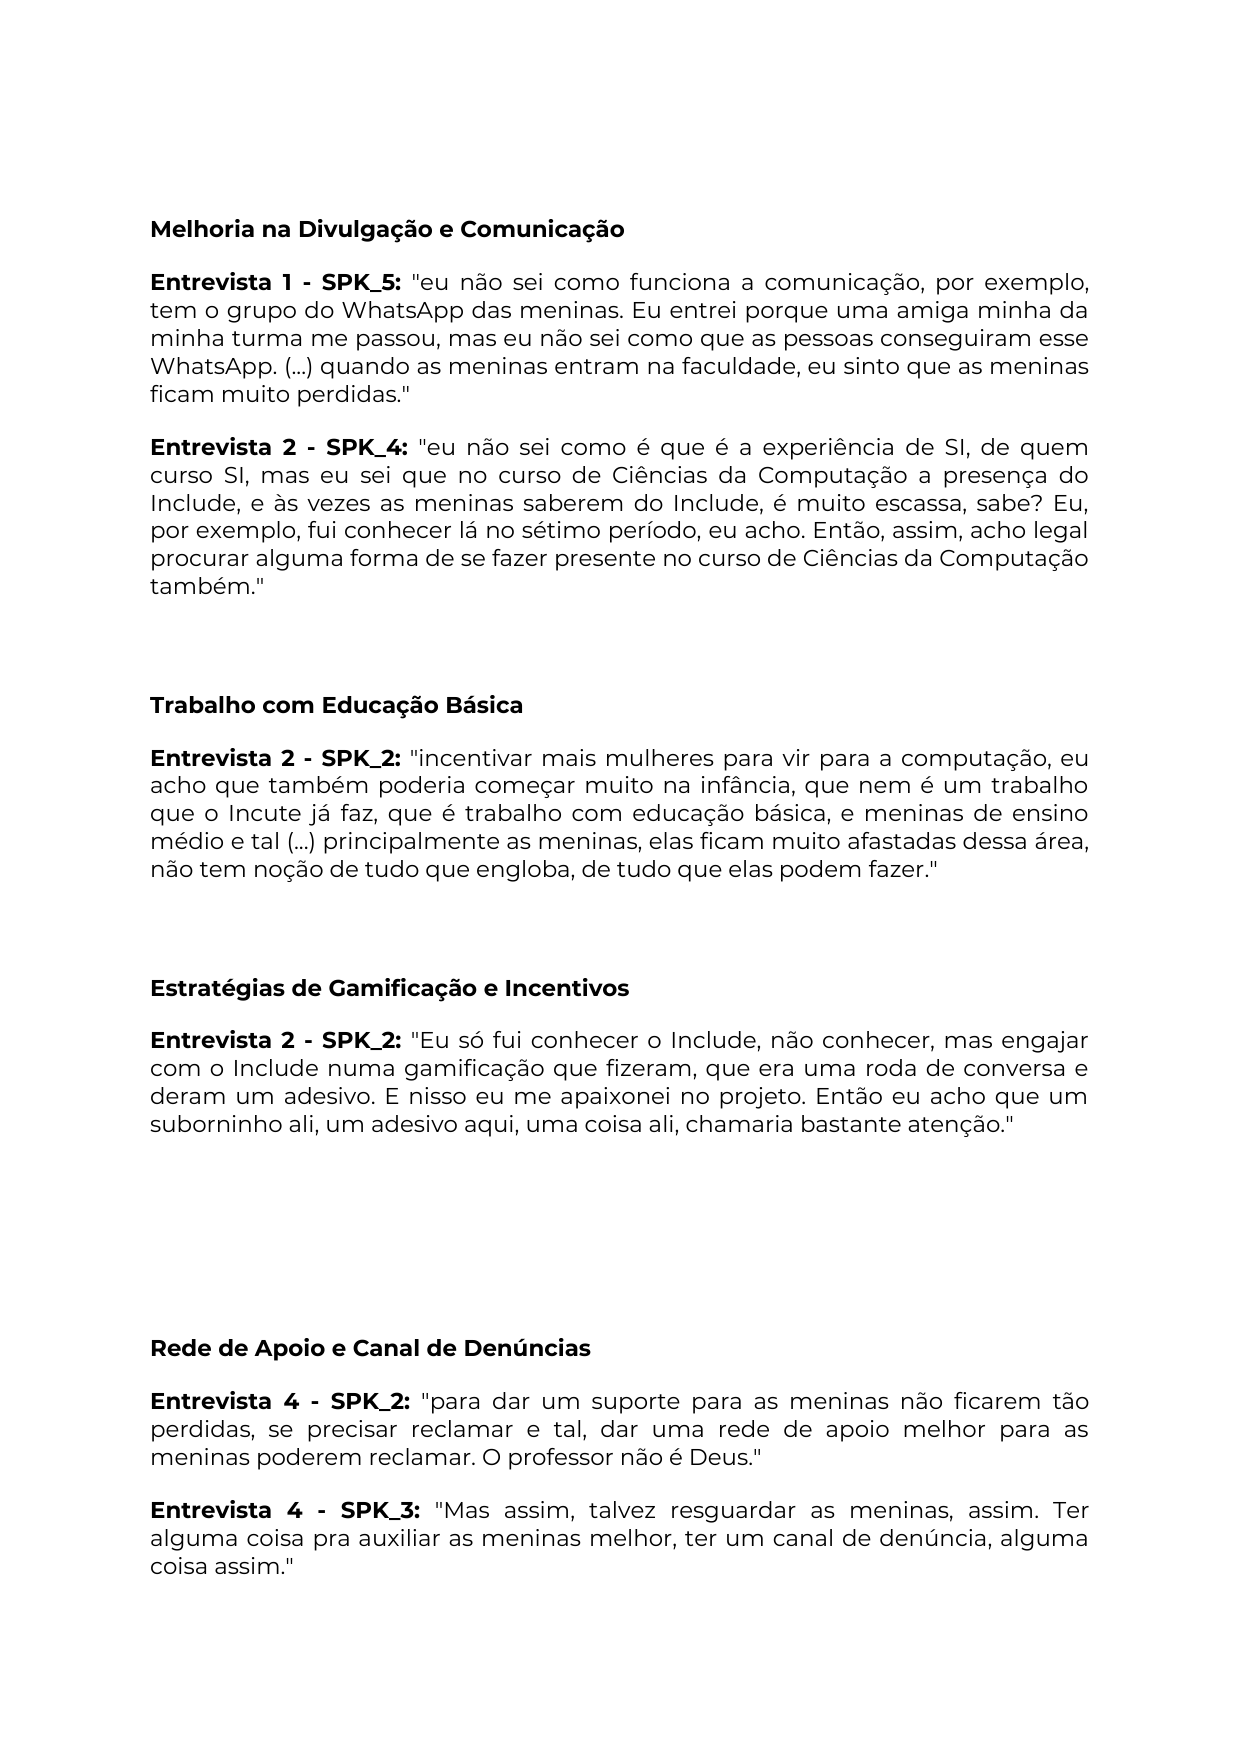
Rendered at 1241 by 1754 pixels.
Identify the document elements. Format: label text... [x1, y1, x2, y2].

subtitle Estratégias de Gamificação e Incentivos [150, 974, 1090, 1002]
text Entrevista 4 - SPK_3: "Mas assim, talvez resguardar as meninas, assim. Ter alguma coisa pra auxiliar as meninas melhor, ter um canal de denúncia, alguma coisa assim." [150, 1496, 1090, 1580]
subtitle Trabalho com Educação Básica [150, 691, 1090, 719]
subtitle Melhoria na Divulgação e Comunicação [150, 215, 1090, 243]
text Entrevista 2 - SPK_2: "Eu só fui conhecer o Include, não conhecer, mas engajar com o Include numa gamificação que fizeram, que era uma roda de conversa e deram um adesivo. E nisso eu me apaixonei no projeto. Então eu acho que um suborninho ali, um adesivo aqui, uma coisa ali, chamaria bastante atenção." [150, 1027, 1090, 1138]
text Entrevista 1 - SPK_5: "eu não sei como funciona a comunicação, por exemplo, tem o grupo do WhatsApp das meninas. Eu entrei porque uma amiga minha da minha turma me passou, mas eu não sei como que as pessoas conseguiram esse WhatsApp. (...) quando as meninas entram na faculdade, eu sinto que as meninas ficam muito perdidas." [150, 268, 1090, 408]
text Entrevista 2 - SPK_4: "eu não sei como é que é a experiência de SI, de quem curso SI, mas eu sei que no curso de Ciências da Computação a presença do Include, e às vezes as meninas saberem do Include, é muito escassa, sabe? Eu, por exemplo, fui conhecer lá no sétimo período, eu acho. Então, assim, acho legal procurar alguma forma de se fazer presente no curso de Ciências da Computação também." [150, 433, 1090, 600]
text Entrevista 4 - SPK_2: "para dar um suporte para as meninas não ficarem tão perdidas, se precisar reclamar e tal, dar uma rede de apoio melhor para as meninas poderem reclamar. O professor não é Deus." [150, 1387, 1090, 1471]
text Entrevista 2 - SPK_2: "incentivar mais mulheres para vir para a computação, eu acho que também poderia começar muito na infância, que nem é um trabalho que o Incute já faz, que é trabalho com educação básica, e meninas de ensino médio e tal (...) principalmente as meninas, elas ficam muito afastadas dessa área, não tem noção de tudo que engloba, de tudo que elas podem fazer." [150, 744, 1090, 883]
subtitle Rede de Apoio e Canal de Denúncias [150, 1334, 1090, 1362]
